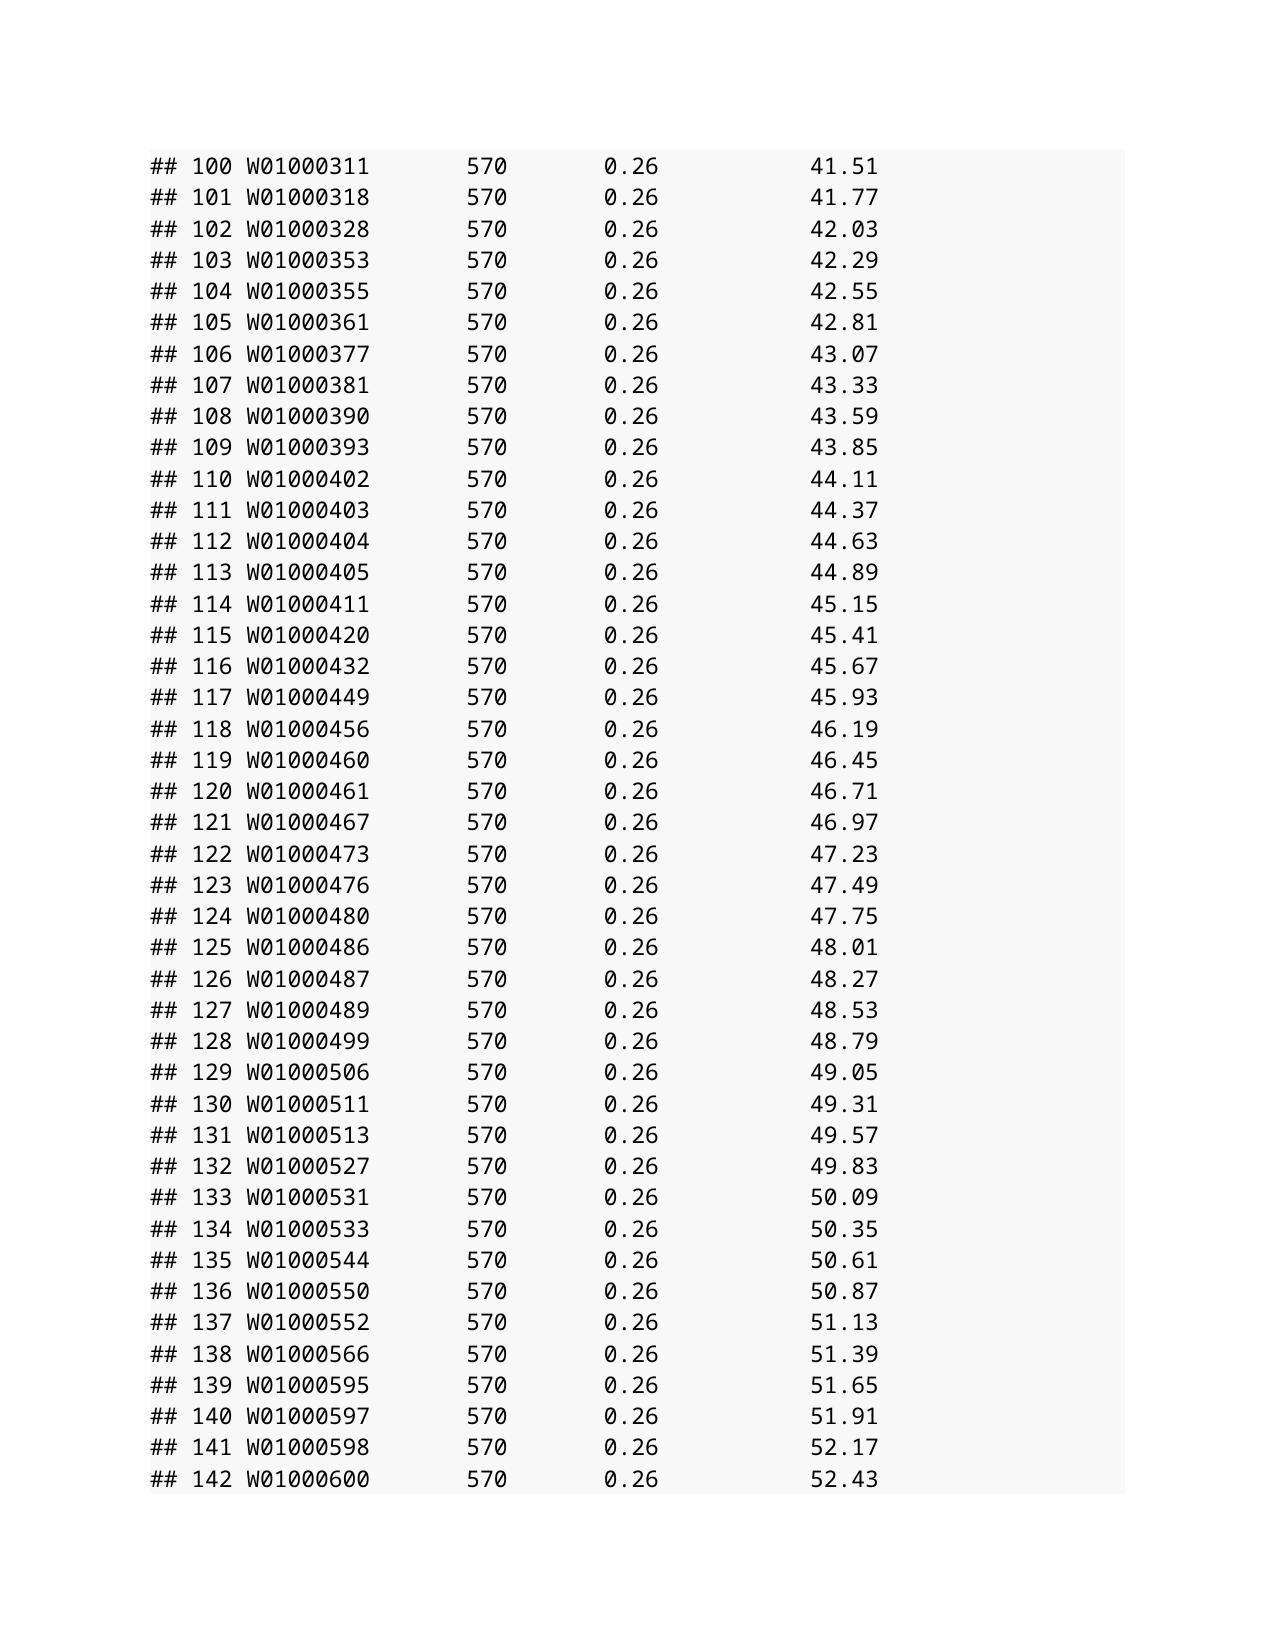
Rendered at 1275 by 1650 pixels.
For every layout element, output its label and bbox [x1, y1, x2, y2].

text [150, 150, 1125, 1494]
